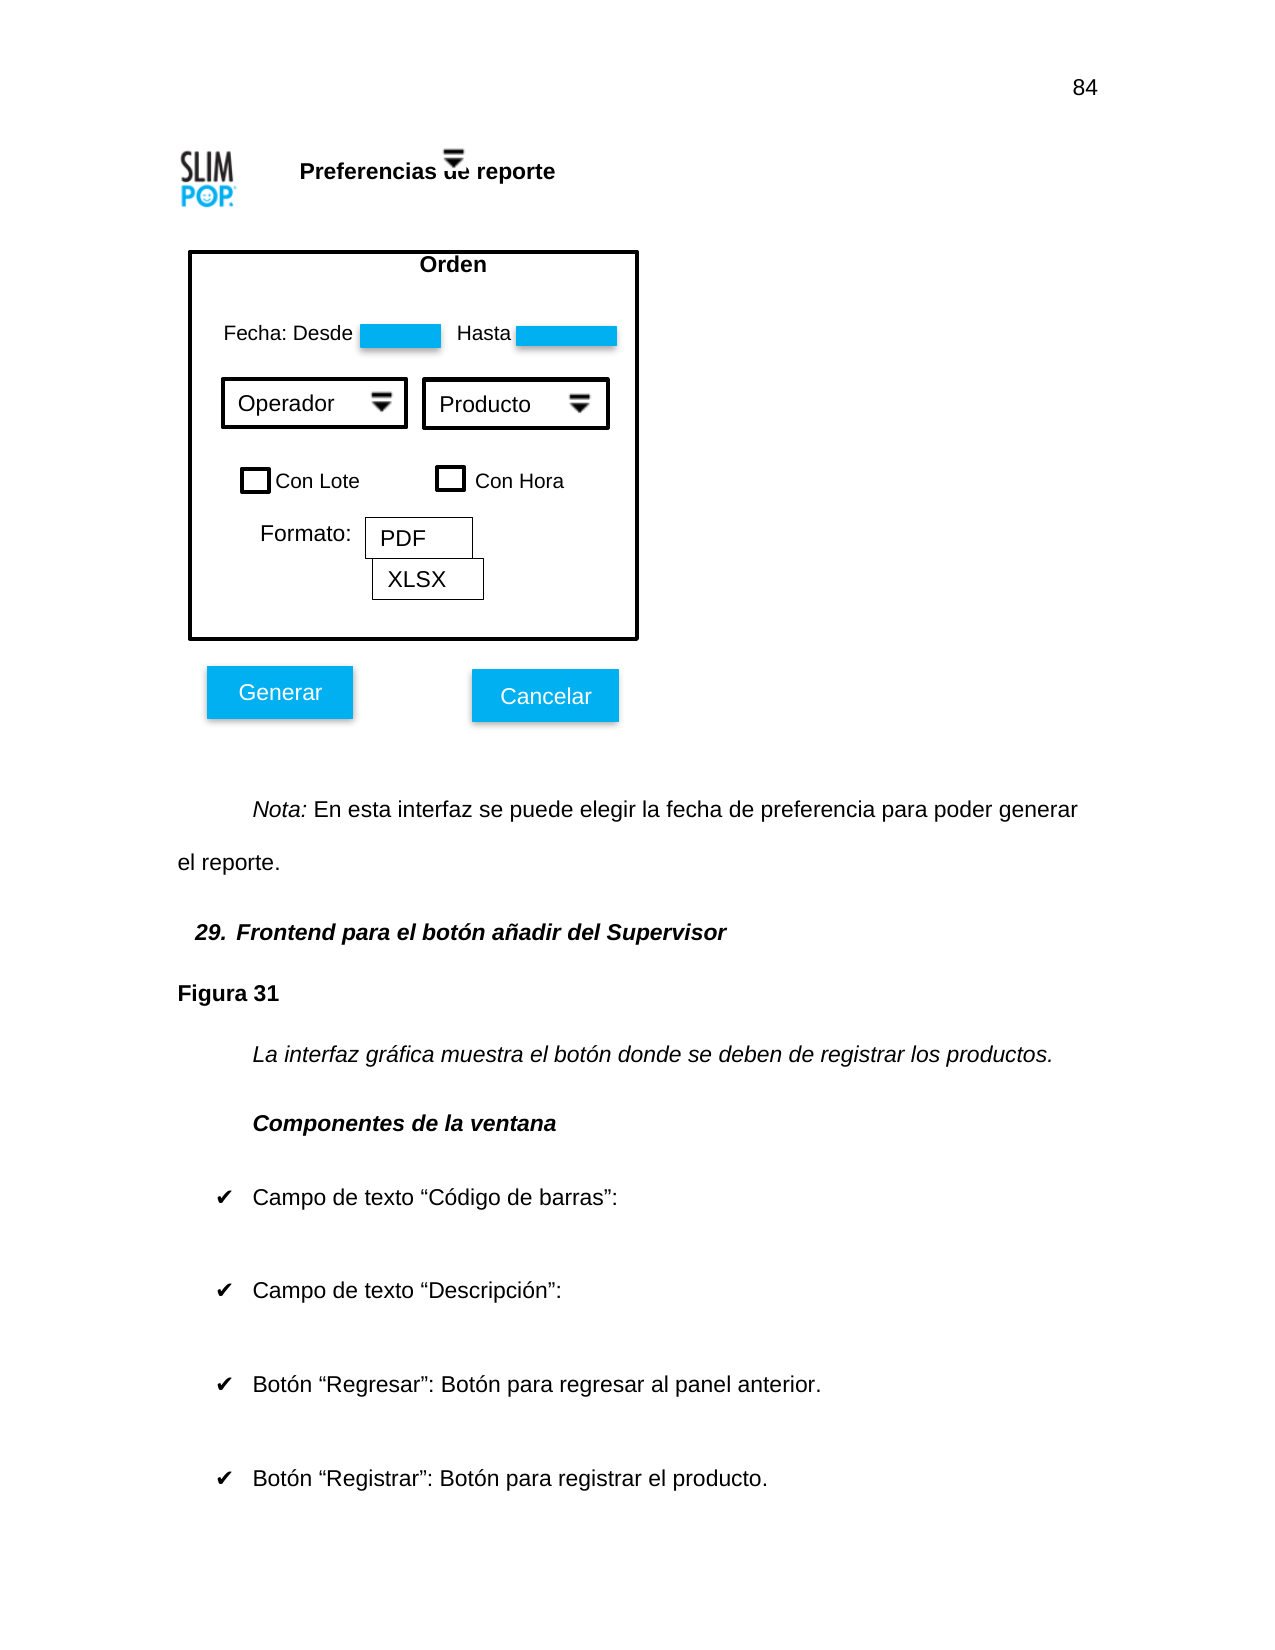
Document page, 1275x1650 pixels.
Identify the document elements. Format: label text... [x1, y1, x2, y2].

title Figura 31 [177, 979, 1098, 1006]
list Campo de texto “Código de barras”: [215, 1171, 1098, 1218]
text Nota: En esta interfaz se puede elegir la fecha de preferencia para poder generar el reporte. [177, 796, 1098, 876]
picture [177, 147, 646, 754]
list Botón “Registrar”: Botón para registrar el producto. [215, 1453, 1098, 1500]
subtitle Frontend para el botón añadir del Supervisor [195, 918, 1098, 945]
subtitle Componentes de la ventana [177, 1110, 1098, 1136]
list Botón “Regresar”: Botón para regresar al panel anterior. [215, 1359, 1098, 1406]
text La interfaz gráfica muestra el botón donde se deben de registrar los productos. [177, 1041, 1098, 1067]
list Campo de texto “Descripción”: [215, 1265, 1098, 1312]
